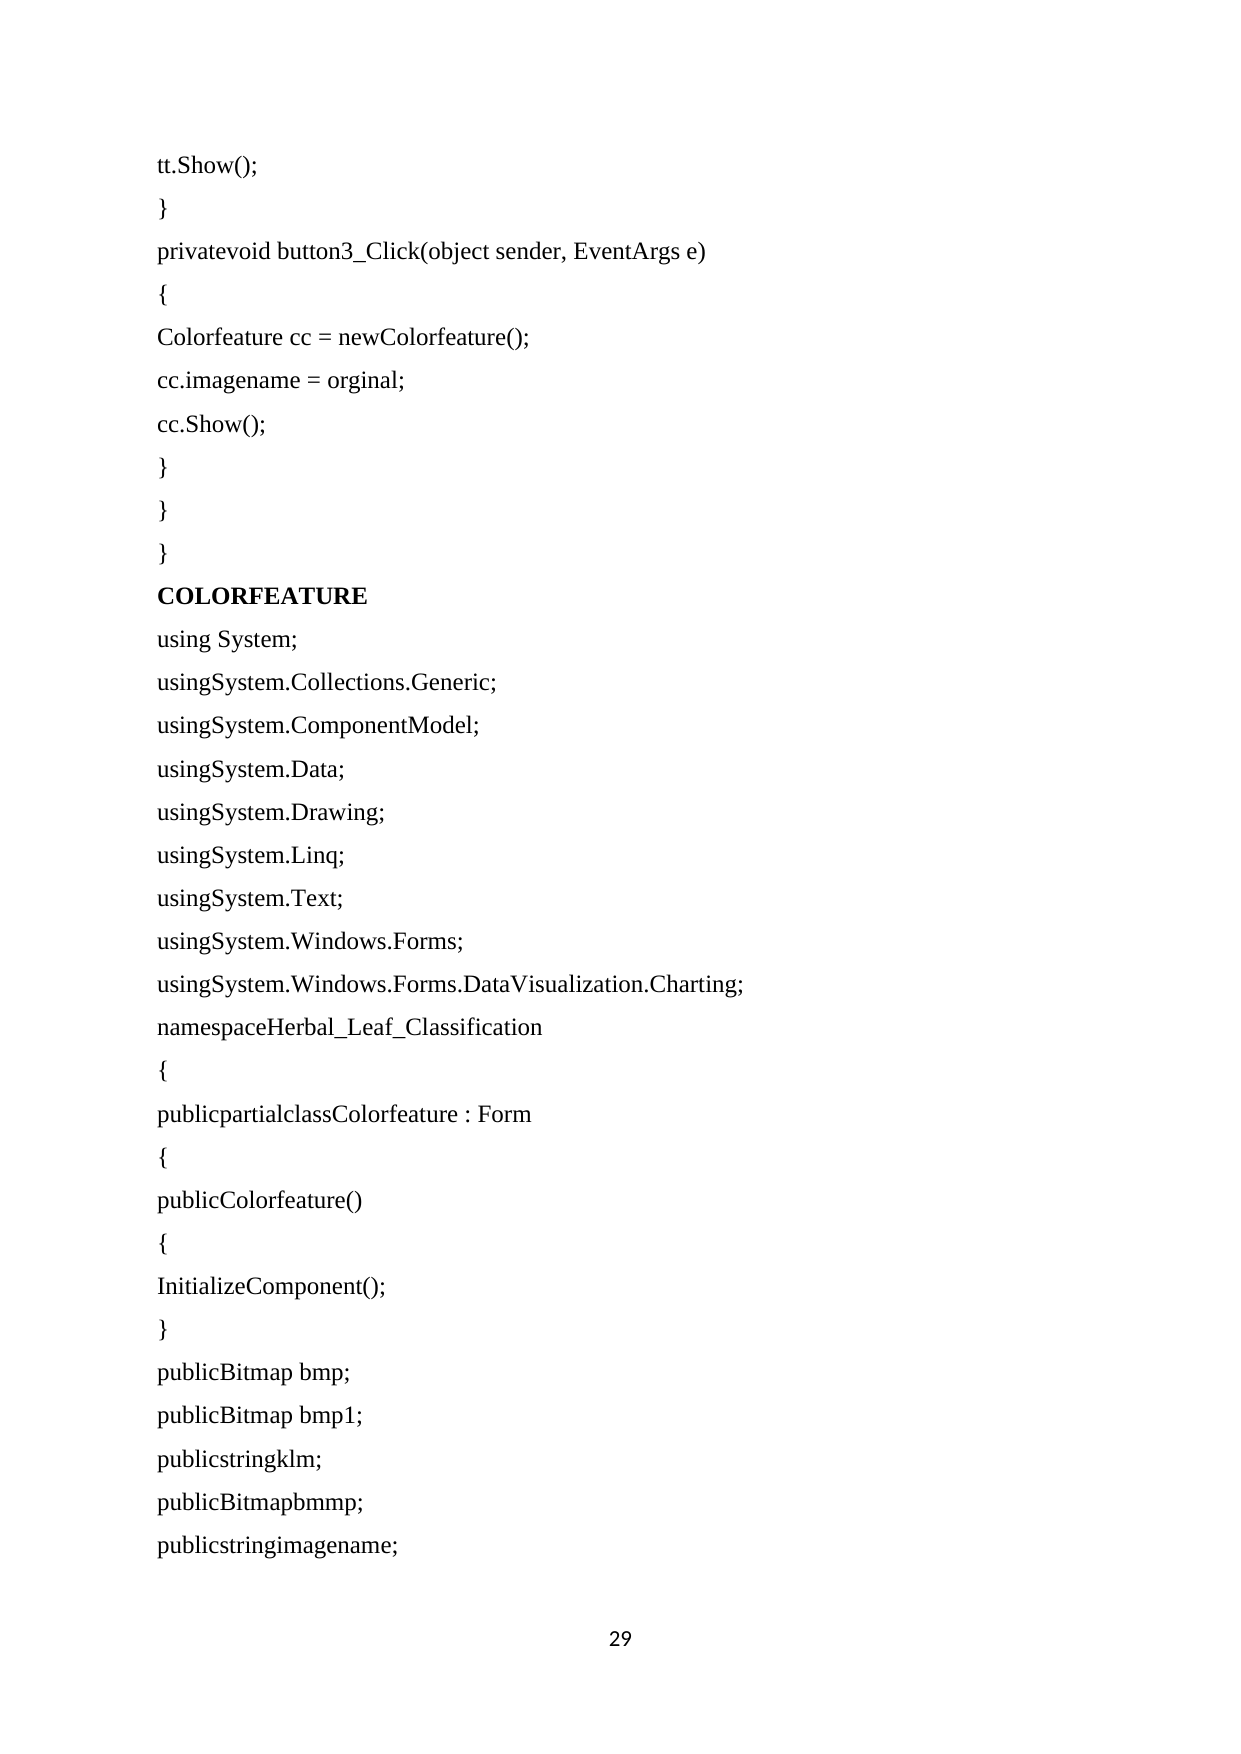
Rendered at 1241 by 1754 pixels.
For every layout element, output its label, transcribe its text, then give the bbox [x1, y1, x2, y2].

list publicpartialclassColorfeature : Form [157, 1099, 1090, 1127]
list usingSystem.Text; [157, 883, 1090, 912]
list publicColorfeature() [157, 1185, 1090, 1214]
list } [157, 538, 1090, 567]
list } [157, 452, 1090, 481]
list usingSystem.Linq; [157, 840, 1090, 869]
list privatevoid button3_Click(object sender, EventArgs e) [157, 236, 1090, 265]
list } [157, 193, 1090, 222]
list using System; [157, 624, 1090, 653]
list usingSystem.Collections.Generic; [157, 667, 1090, 696]
list } [157, 1314, 1090, 1343]
list usingSystem.Windows.Forms.DataVisualization.Charting; [157, 969, 1090, 998]
list { [157, 279, 1090, 308]
list cc.imagename = orginal; [157, 366, 1090, 394]
list publicstringimagename; [157, 1530, 1090, 1559]
list InitializeComponent(); [157, 1271, 1090, 1300]
list usingSystem.Data; [157, 754, 1090, 782]
list usingSystem.Drawing; [157, 797, 1090, 826]
list cc.Show(); [157, 409, 1090, 437]
list usingSystem.Windows.Forms; [157, 926, 1090, 955]
list publicBitmapbmmp; [157, 1487, 1090, 1516]
list Colorfeature cc = newColorfeature(); [157, 322, 1090, 351]
list { [157, 1228, 1090, 1257]
list publicstringklm; [157, 1444, 1090, 1472]
list { [157, 1142, 1090, 1171]
list publicBitmap bmp1; [157, 1401, 1090, 1429]
list { [157, 1056, 1090, 1084]
list publicBitmap bmp; [157, 1357, 1090, 1386]
list namespaceHerbal_Leaf_Classification [157, 1012, 1090, 1041]
list COLORFEATURE [157, 581, 1090, 610]
list } [157, 495, 1090, 524]
list tt.Show(); [157, 150, 1090, 179]
list usingSystem.ComponentModel; [157, 711, 1090, 739]
